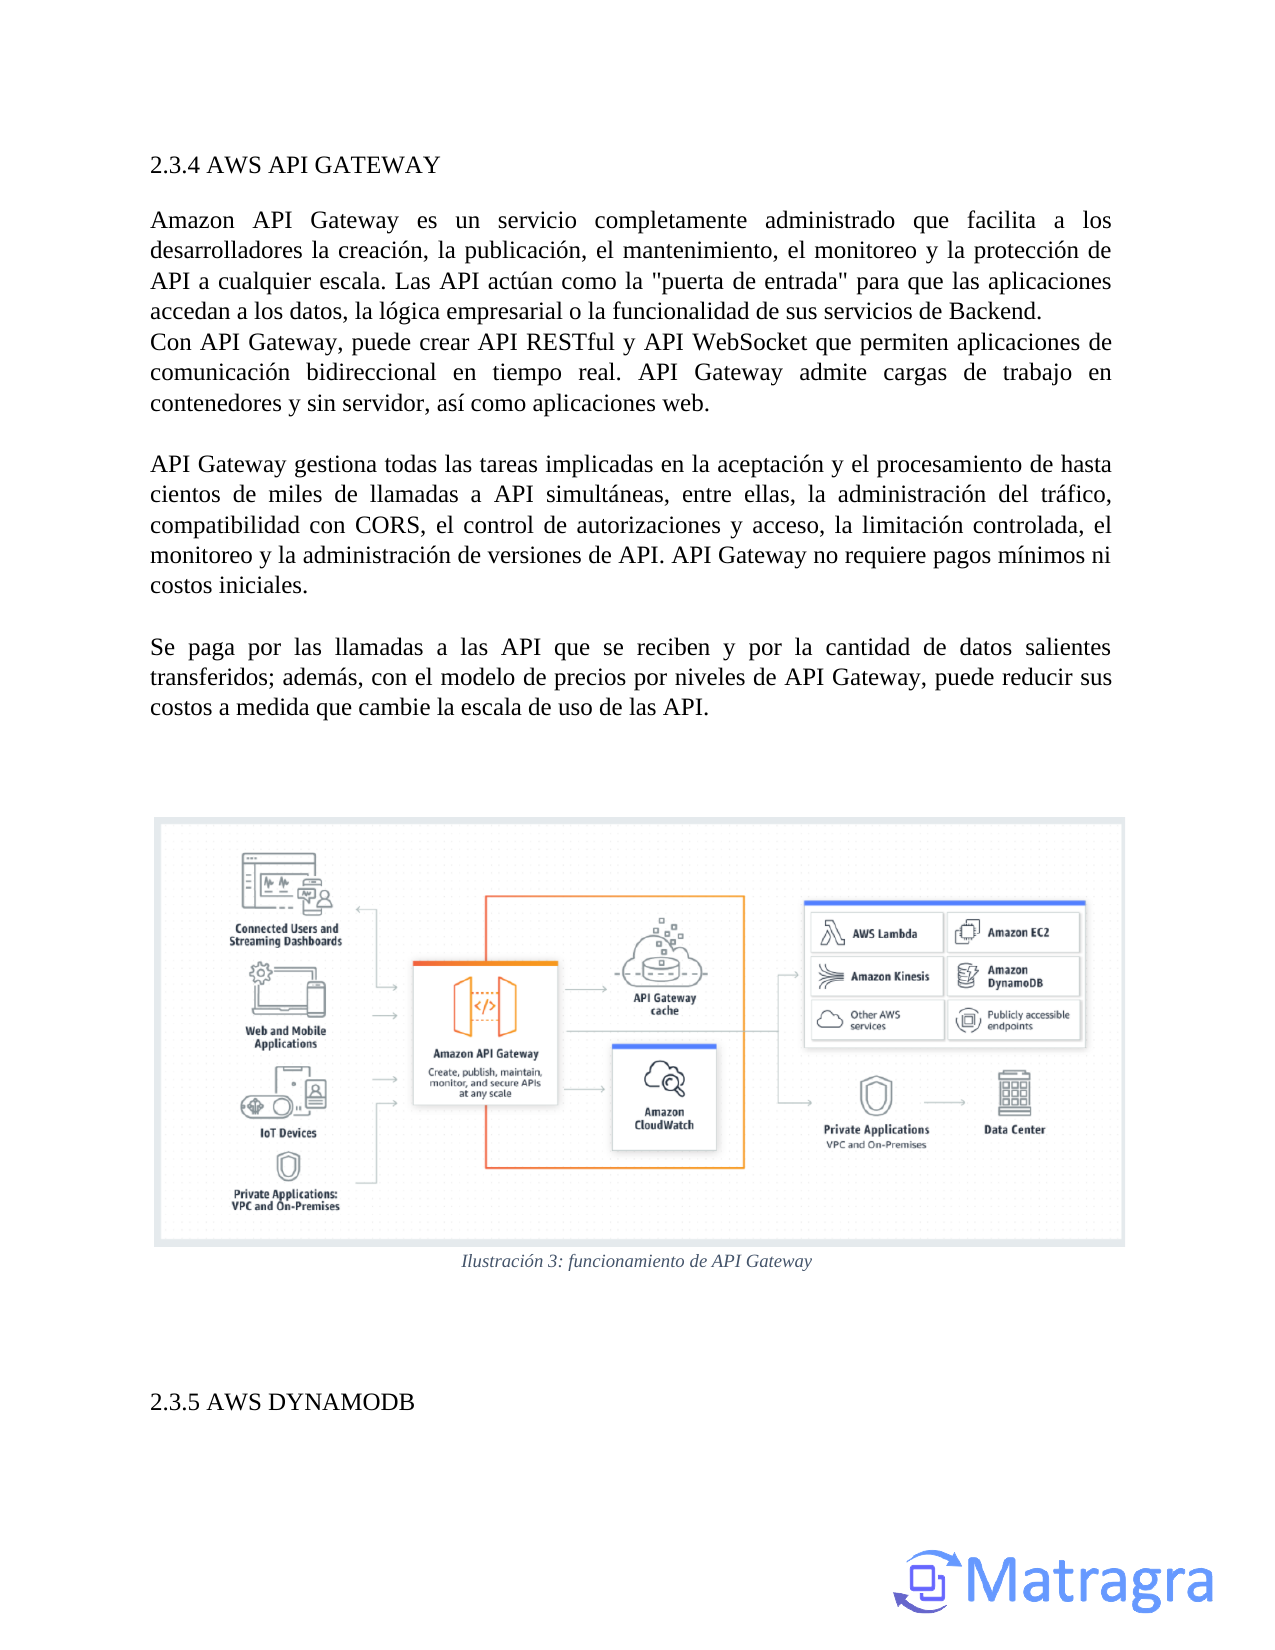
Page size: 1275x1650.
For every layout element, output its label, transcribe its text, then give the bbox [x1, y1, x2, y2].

text API Gateway gestiona todas las tareas implicadas en la aceptación y el procesamiento de hasta cientos de miles de llamadas a API simultáneas, entre ellas, la administración del tráfico, compatibilidad con CORS, el control de autorizaciones y acceso, la limitación controlada, el monitoreo y la administración de versiones de API. API Gateway no requiere pagos mínimos ni costos iniciales. [150, 449, 1113, 599]
text Con API Gateway, puede crear API RESTful y API WebSocket que permiten aplicaciones de comunicación bidireccional en tiempo real. API Gateway admite cargas de trabajo en contenedores y sin servidor, así como aplicaciones web. [150, 327, 1113, 417]
picture [150, 814, 1125, 1248]
subtitle 2.3.5 AWS DYNAMODB [150, 1387, 1125, 1416]
text Amazon API Gateway es un servicio completamente administrado que facilita a los desarrolladores la creación, la publicación, el mantenimiento, el monitoreo y la protección de API a cualquier escala. Las API actúan como la "puerta de entrada" para que las aplicaciones accedan a los datos, la lógica empresarial o la funcionalidad de sus servicios de Backend. [150, 205, 1113, 325]
text Se paga por las llamadas a las API que se reciben y por la cantidad de datos salientes transferidos; además, con el modelo de precios por niveles de API Gateway, puede reducir sus costos a medida que cambie la escala de uso de las API. [150, 632, 1113, 721]
picture [892, 1549, 1213, 1614]
subtitle 2.3.4 AWS API GATEWAY [150, 150, 1125, 179]
text Ilustración 3: funcionamiento de API Gateway [150, 1249, 1125, 1271]
